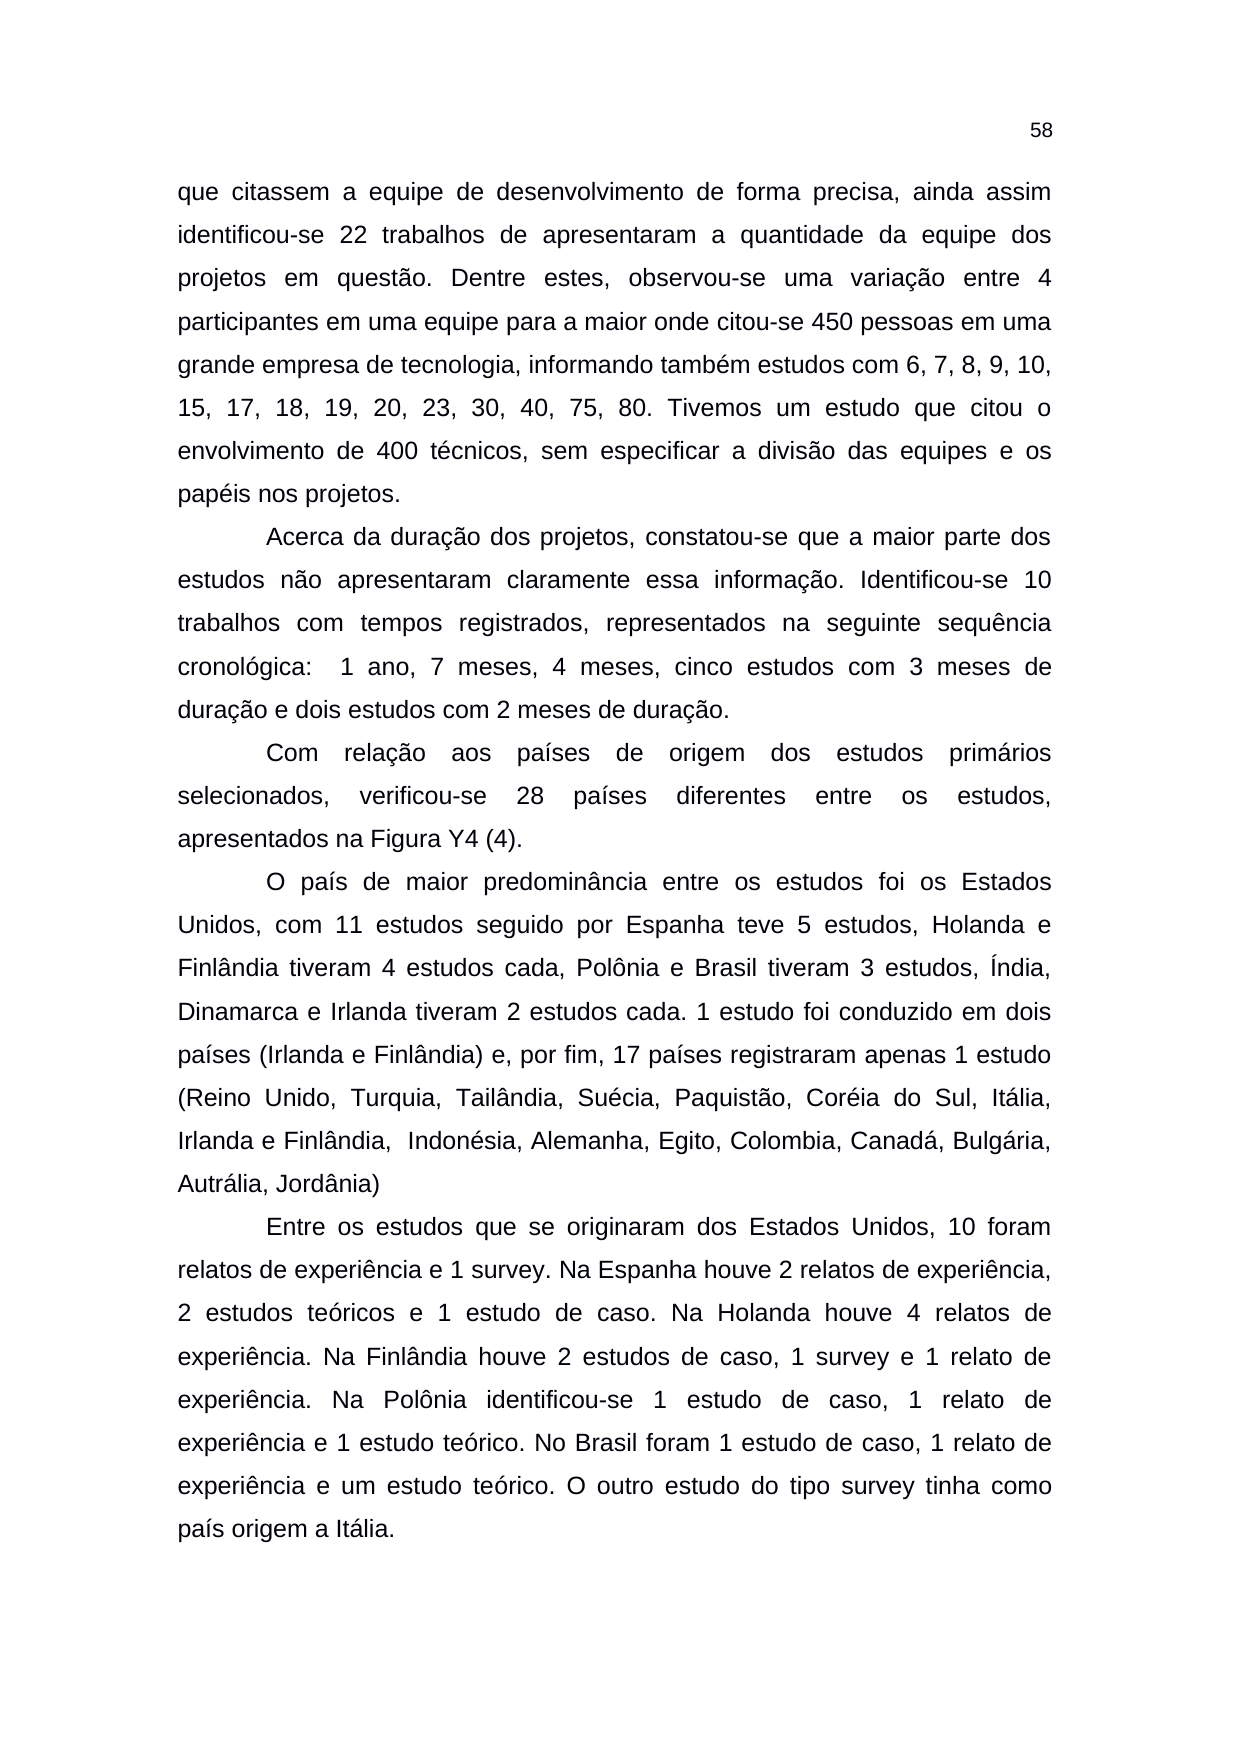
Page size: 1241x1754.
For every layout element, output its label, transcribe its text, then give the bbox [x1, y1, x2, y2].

text Acerca da duração dos projetos, constatou-se que a maior parte dos estudos não apresentaram claramente essa informação. Identificou-se 10 trabalhos com tempos registrados, representados na seguinte sequência cronológica: 1 ano, 7 meses, 4 meses, cinco estudos com 3 meses de duração e dois estudos com 2 meses de duração. [177, 522, 1053, 723]
text O país de maior predominância entre os estudos foi os Estados Unidos, com 11 estudos seguido por Espanha teve 5 estudos, Holanda e Finlândia tiveram 4 estudos cada, Polônia e Brasil tiveram 3 estudos, Índia, Dinamarca e Irlanda tiveram 2 estudos cada. 1 estudo foi conduzido em dois países (Irlanda e Finlândia) e, por fim, 17 países registraram apenas 1 estudo (Reino Unido, Turquia, Tailândia, Suécia, Paquistão, Coréia do Sul, Itália, Irlanda e Finlândia, Indonésia, Alemanha, Egito, Colombia, Canadá, Bulgária, Autrália, Jordânia) [177, 867, 1053, 1198]
text Com relação aos países de origem dos estudos primários selecionados, verificou-se 28 países diferentes entre os estudos, apresentados na Figura Y4 (4). [177, 738, 1053, 853]
text Entre os estudos que se originaram dos Estados Unidos, 10 foram relatos de experiência e 1 survey. Na Espanha houve 2 relatos de experiência, 2 estudos teóricos e 1 estudo de caso. Na Holanda houve 4 relatos de experiência. Na Finlândia houve 2 estudos de caso, 1 survey e 1 relato de experiência. Na Polônia identificou-se 1 estudo de caso, 1 relato de experiência e 1 estudo teórico. No Brasil foram 1 estudo de caso, 1 relato de experiência e um estudo teórico. O outro estudo do tipo survey tinha como país origem a Itália. [177, 1212, 1053, 1543]
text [177, 177, 1053, 508]
